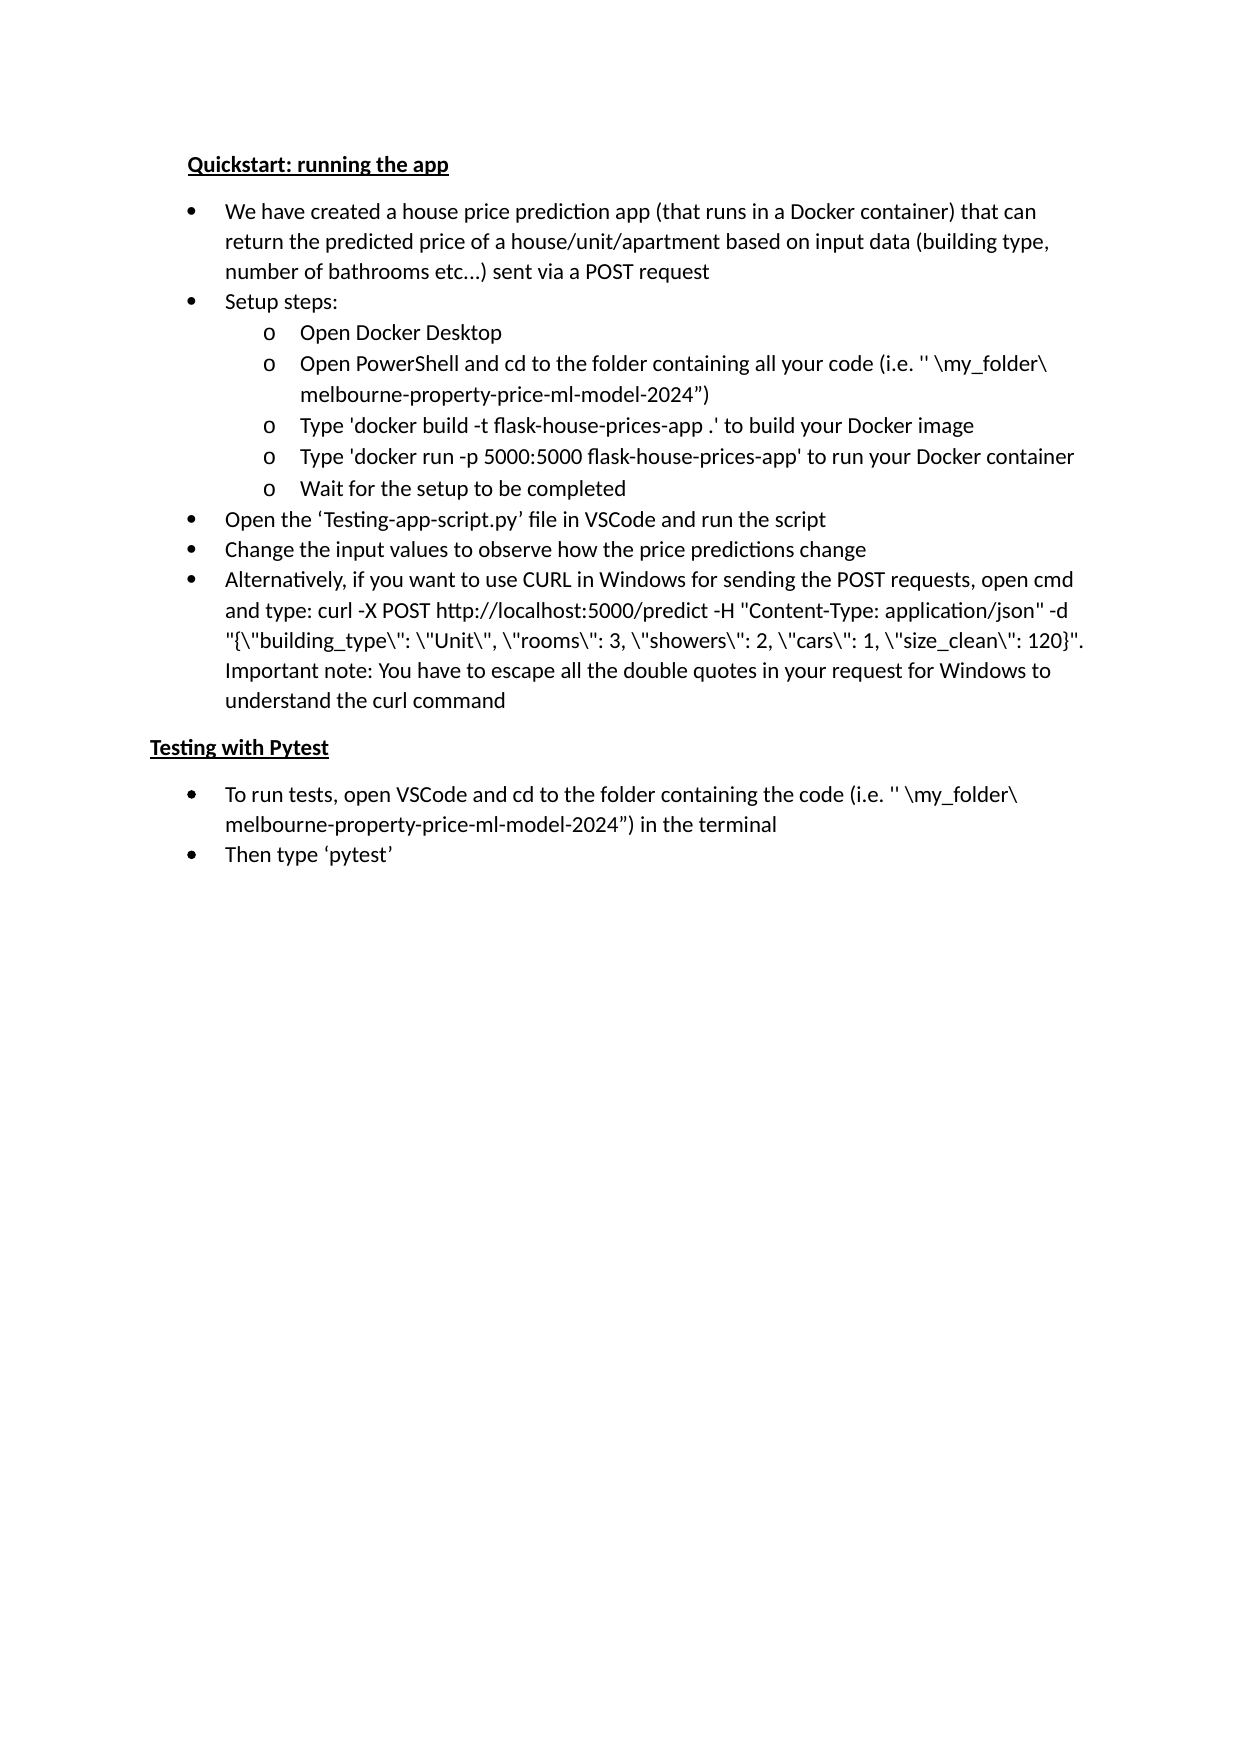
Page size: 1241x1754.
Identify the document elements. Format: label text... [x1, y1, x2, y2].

list Change the input values to observe how the price predictions change [187, 535, 1090, 563]
list Open PowerShell and cd to the folder containing all your code (i.e. '' \my_folder\melbourne-property-price-ml-model-2024”) [262, 349, 1090, 408]
list Open the ‘Testing-app-script.py’ file in VSCode and run the script [187, 505, 1090, 533]
list Then type ‘pytest’ [187, 841, 1090, 868]
list Type 'docker run -p 5000:5000 flask-house-prices-app' to run your Docker container [262, 442, 1090, 471]
text Testing with Pytest [150, 733, 1090, 761]
list To run tests, open VSCode and cd to the folder containing the code (i.e. '' \my_folder\melbourne-property-price-ml-model-2024”) in the terminal [187, 780, 1090, 838]
list Open Docker Desktop [262, 318, 1090, 347]
list Type 'docker build -t flask-house-prices-app .' to build your Docker image [262, 411, 1090, 440]
list We have created a house price prediction app (that runs in a Docker container) that can return the predicted price of a house/unit/apartment based on input data (building type, number of bathrooms etc...) sent via a POST request [187, 197, 1090, 285]
list Alternatively, if you want to use CURL in Windows for sending the POST requests, open cmd and type: curl -X POST http://localhost:5000/predict -H "Content-Type: application/json" -d "{\"building_type\": \"Unit\", \"rooms\": 3, \"showers\": 2, \"cars\": 1, \"size_clean\": 120}". Important note: You have to escape all the double quotes in your request for Windows to understand the curl command [187, 566, 1090, 714]
list Setup steps: [187, 287, 1090, 316]
list Wait for the setup to be completed [262, 474, 1090, 503]
text Quickstart: running the app [187, 150, 1090, 178]
